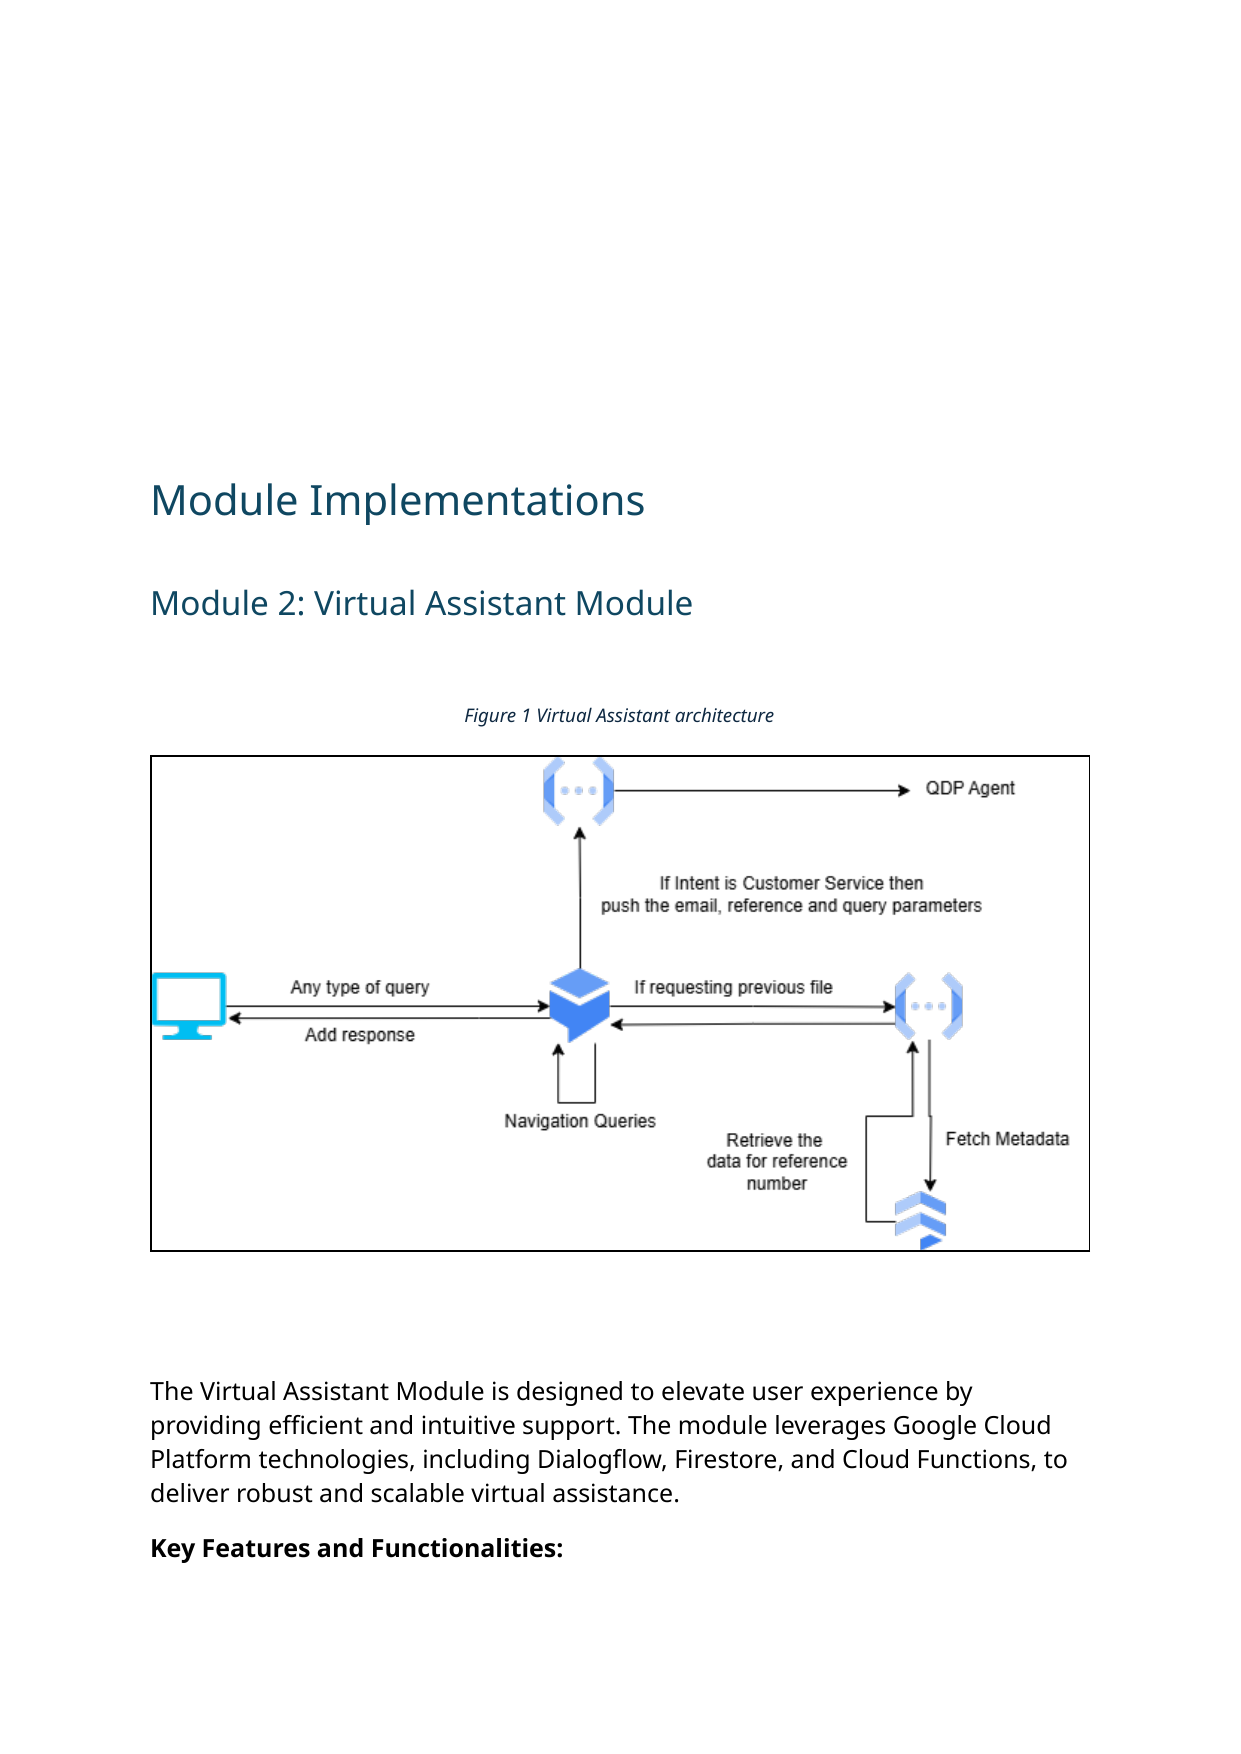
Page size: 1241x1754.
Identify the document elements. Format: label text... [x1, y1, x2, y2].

picture [152, 757, 1089, 1250]
text The Virtual Assistant Module is designed to elevate user experience by providing efficient and intuitive support. The module leverages Google Cloud Platform technologies, including Dialogflow, Firestore, and Cloud Functions, to deliver robust and scalable virtual assistance. [150, 1374, 1090, 1510]
text Key Features and Functionalities: [150, 1531, 1090, 1565]
picture [157, 978, 220, 1020]
subtitle Module Implementations Module 2: Virtual Assistant Module [150, 471, 1090, 625]
